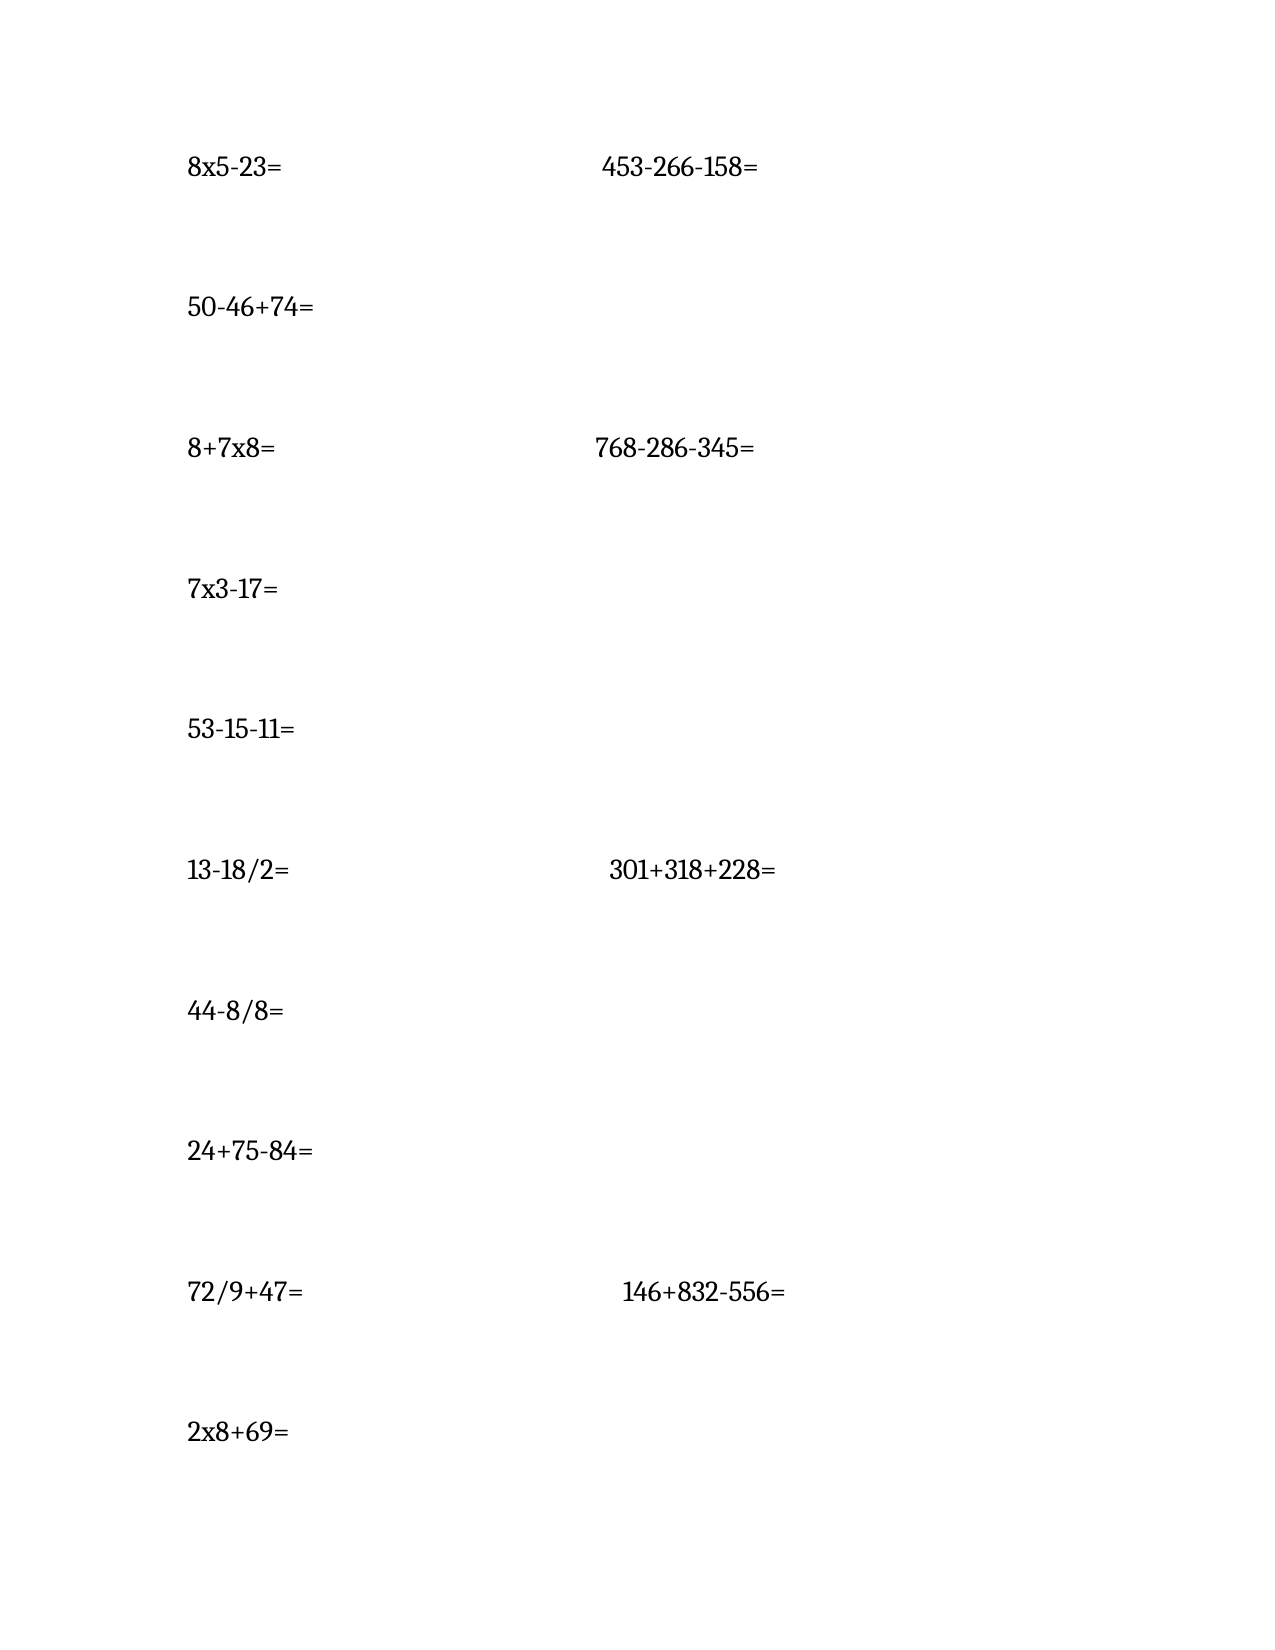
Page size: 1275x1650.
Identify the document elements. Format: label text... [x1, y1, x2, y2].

text 8x5-23= 453-266-158= [187, 150, 1087, 183]
text 2x8+69= [187, 1416, 1087, 1449]
text 8+7x8= 768-286-345= [187, 431, 1087, 465]
text 13-18/2= 301+318+228= [187, 853, 1087, 887]
text 53-15-11= [187, 712, 1087, 746]
text 7x3-17= [187, 572, 1087, 605]
text 72/9+47= 146+832-556= [187, 1275, 1087, 1308]
text 44-8/8= [187, 994, 1087, 1027]
text 50-46+74= [187, 291, 1087, 324]
text 24+75-84= [187, 1134, 1087, 1168]
